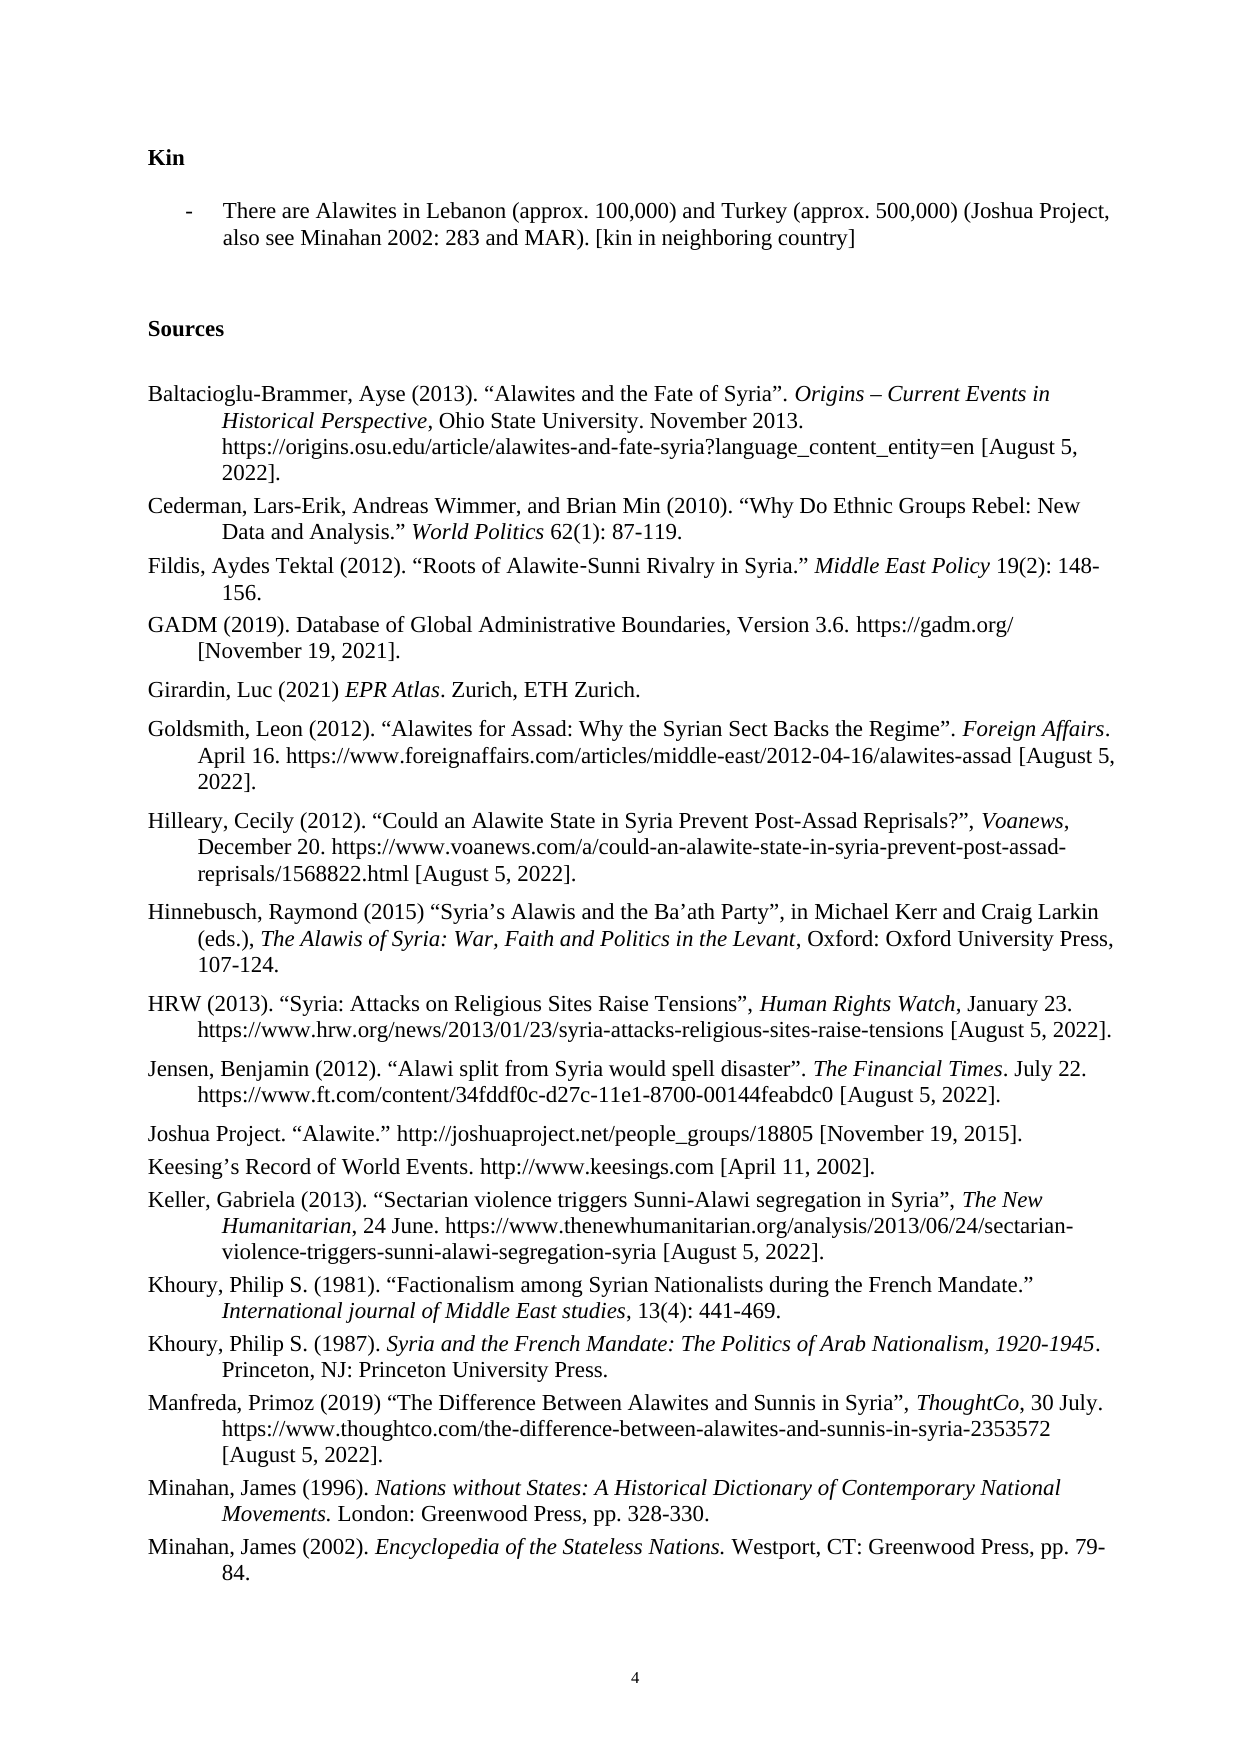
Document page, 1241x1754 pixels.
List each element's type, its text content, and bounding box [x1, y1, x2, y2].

text Goldsmith, Leon (2012). “Alawites for Assad: Why the Syrian Sect Backs the Regime”. Foreign Affairs. April 16. https://www.foreignaffairs.com/articles/middle-east/2012-04-16/alawites-assad [August 5, 2022]. [148, 715, 1122, 794]
text Manfreda, Primoz (2019) “The Difference Between Alawites and Sunnis in Syria”, ThoughtCo, 30 July. https://www.thoughtco.com/the-difference-between-alawites-and-sunnis-in-syria-2353572 [August 5, 2022]. [148, 1389, 1122, 1468]
text Minahan, James (2002). Encyclopedia of the Stateless Nations. Westport, CT: Greenwood Press, pp. 79-84. [148, 1533, 1122, 1586]
text Khoury, Philip S. (1981). “Factionalism among Syrian Nationalists during the French Mandate.” International journal of Middle East studies, 13(4): 441-469. [148, 1271, 1122, 1324]
text Baltacioglu-Brammer, Ayse (2013). “Alawites and the Fate of Syria”. Origins – Current Events in Historical Perspective, Ohio State University. November 2013. https://origins.osu.edu/article/alawites-and-fate-syria?language_content_entity=en [August 5, 2022]. [148, 380, 1122, 486]
text Kin [148, 144, 1122, 171]
text Jensen, Benjamin (2012). “Alawi split from Syria would spell disaster”. The Financial Times. July 22. https://www.ft.com/content/34fddf0c-d27c-11e1-8700-00144feabdc0 [August 5, 2022]. [148, 1055, 1122, 1108]
text Khoury, Philip S. (1987). Syria and the French Mandate: The Politics of Arab Nationalism, 1920-1945. Princeton, NJ: Princeton University Press. [148, 1330, 1122, 1383]
text Fildis, Aydes Tektal (2012). “Roots of Alawite‐Sunni Rivalry in Syria.” Middle East Policy 19(2): 148-156. [148, 551, 1122, 605]
text Joshua Project. “Alawite.” http://joshuaproject.net/people_groups/18805 [November 19, 2015]. [148, 1120, 1122, 1147]
text GADM (2019). Database of Global Administrative Boundaries, Version 3.6. https://gadm.org/ [November 19, 2021]. [148, 611, 1122, 664]
text Keller, Gabriela (2013). “Sectarian violence triggers Sunni-Alawi segregation in Syria”, The New Humanitarian, 24 June. https://www.thenewhumanitarian.org/analysis/2013/06/24/sectarian-violence-triggers-sunni-alawi-segregation-syria [August 5, 2022]. [148, 1186, 1122, 1265]
text Minahan, James (1996). Nations without States: A Historical Dictionary of Contemporary National Movements. London: Greenwood Press, pp. 328-330. [148, 1474, 1122, 1527]
text Sources [148, 315, 1122, 341]
text Cederman, Lars-Erik, Andreas Wimmer, and Brian Min (2010). “Why Do Ethnic Groups Rebel: New Data and Analysis.” World Politics 62(1): 87-119. [148, 492, 1122, 545]
text Keesing’s Record of World Events. http://www.keesings.com [April 11, 2002]. [148, 1153, 1122, 1179]
text HRW (2013). “Syria: Attacks on Religious Sites Raise Tensions”, Human Rights Watch, January 23. https://www.hrw.org/news/2013/01/23/syria-attacks-religious-sites-raise-tensions [August 5, 2022]. [148, 990, 1122, 1043]
text Hilleary, Cecily (2012). “Could an Alawite State in Syria Prevent Post-Assad Reprisals?”, Voanews, December 20. https://www.voanews.com/a/could-an-alawite-state-in-syria-prevent-post-assad-reprisals/1568822.html [August 5, 2022]. [148, 807, 1122, 886]
text Hinnebusch, Raymond (2015) “Syria’s Alawis and the Ba’ath Party”, in Michael Kerr and Craig Larkin (eds.), The Alawis of Syria: War, Faith and Politics in the Levant, Oxford: Oxford University Press, 107-124. [148, 898, 1122, 977]
text Girardin, Luc (2021) EPR Atlas. Zurich, ETH Zurich. [148, 676, 1122, 703]
list There are Alawites in Lebanon (approx. 100,000) and Turkey (approx. 500,000) (Joshua Project, also see Minahan 2002: 283 and MAR). [kin in neighboring country] [185, 197, 1122, 250]
